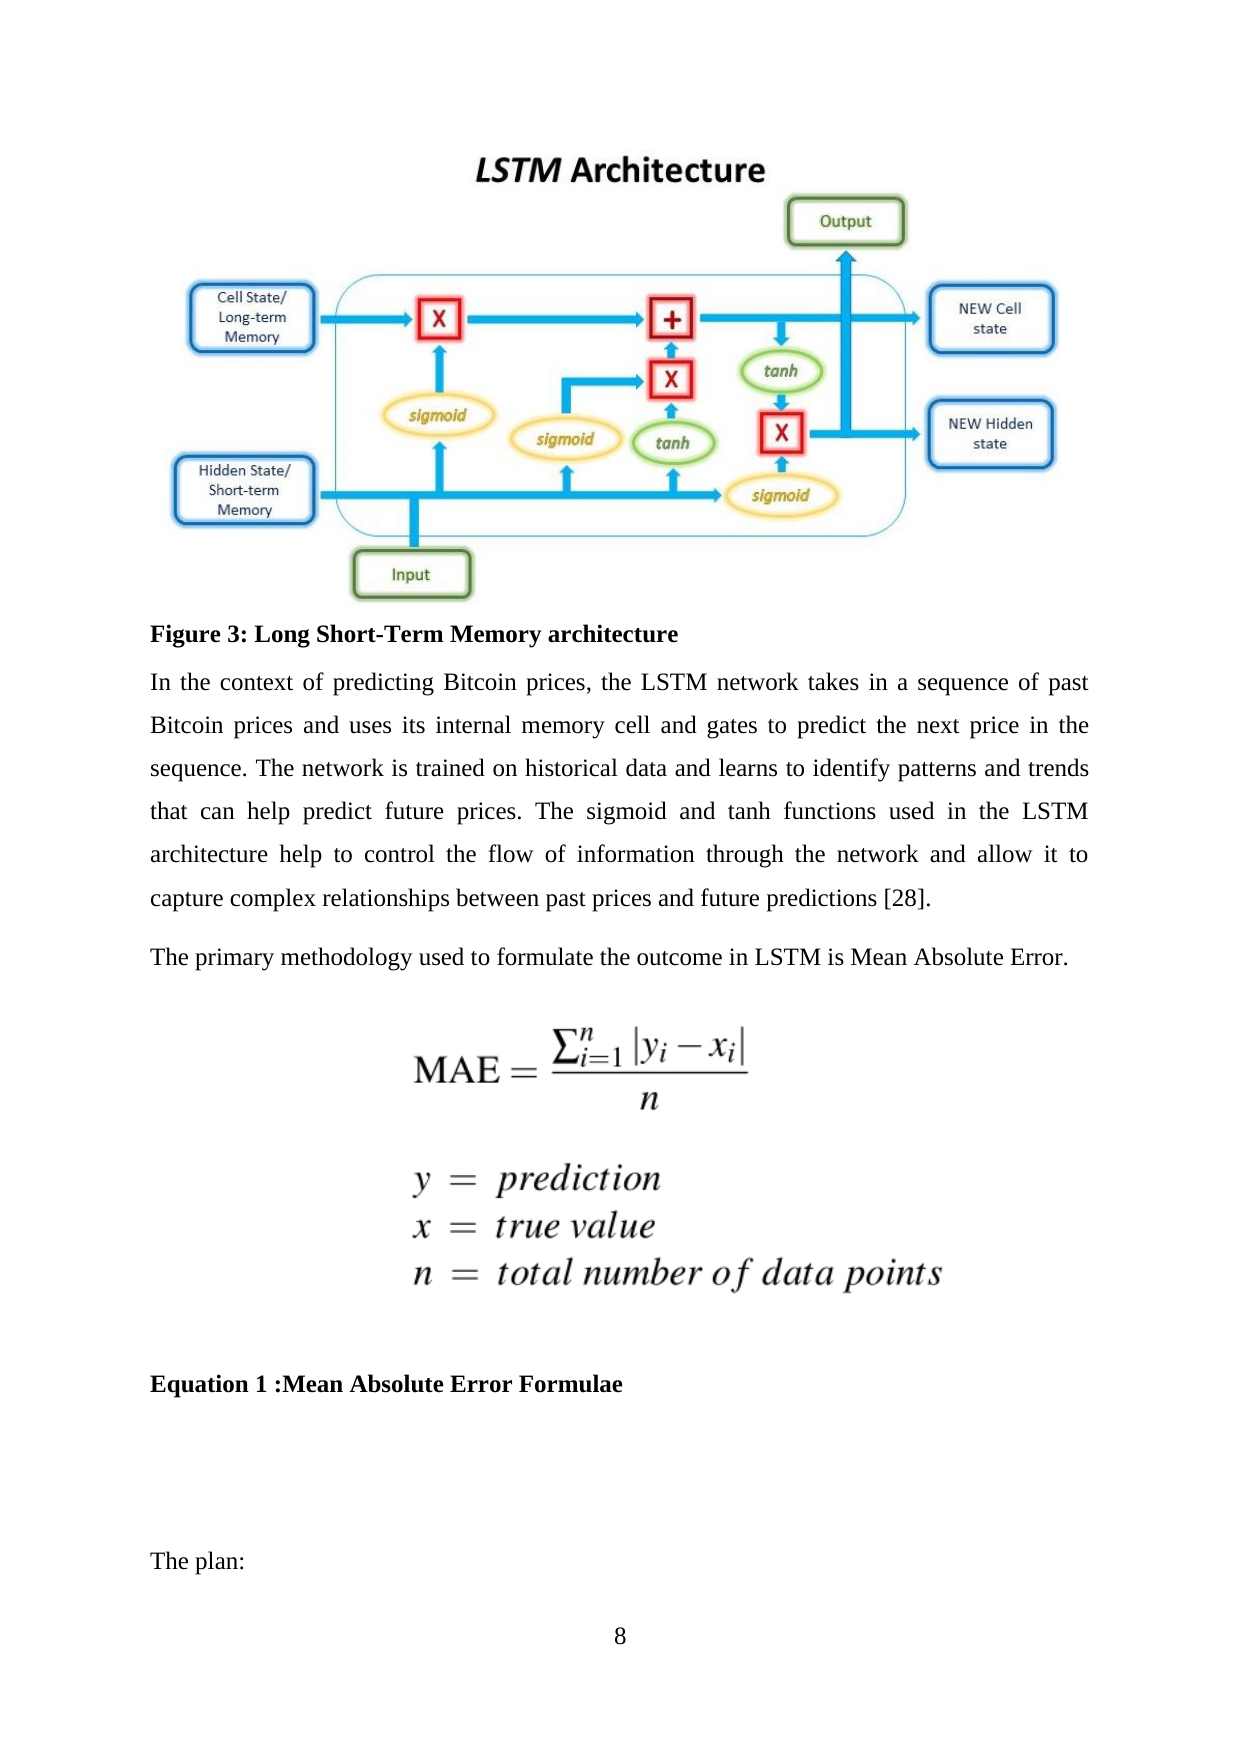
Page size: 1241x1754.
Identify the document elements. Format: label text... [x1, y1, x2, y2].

text The plan: [150, 1546, 1090, 1574]
text The primary methodology used to formulate the outcome in LSTM is Mean Absolute Error. [150, 942, 1090, 971]
text In the context of predicting Bitcoin prices, the LSTM network takes in a sequence of past Bitcoin prices and uses its internal memory cell and gates to predict the next price in the sequence. The network is trained on historical data and learns to identify patterns and trends that can help predict future prices. The sigmoid and tanh functions used in the LSTM architecture help to control the flow of information through the network and allow it to capture complex relationships between past prices and future predictions [28]. [150, 667, 1090, 911]
text Figure 3: Long Short-Term Memory architecture [150, 619, 1090, 648]
text Equation 1 :Mean Absolute Error Formulae [150, 1369, 1090, 1397]
picture [150, 985, 1104, 1355]
